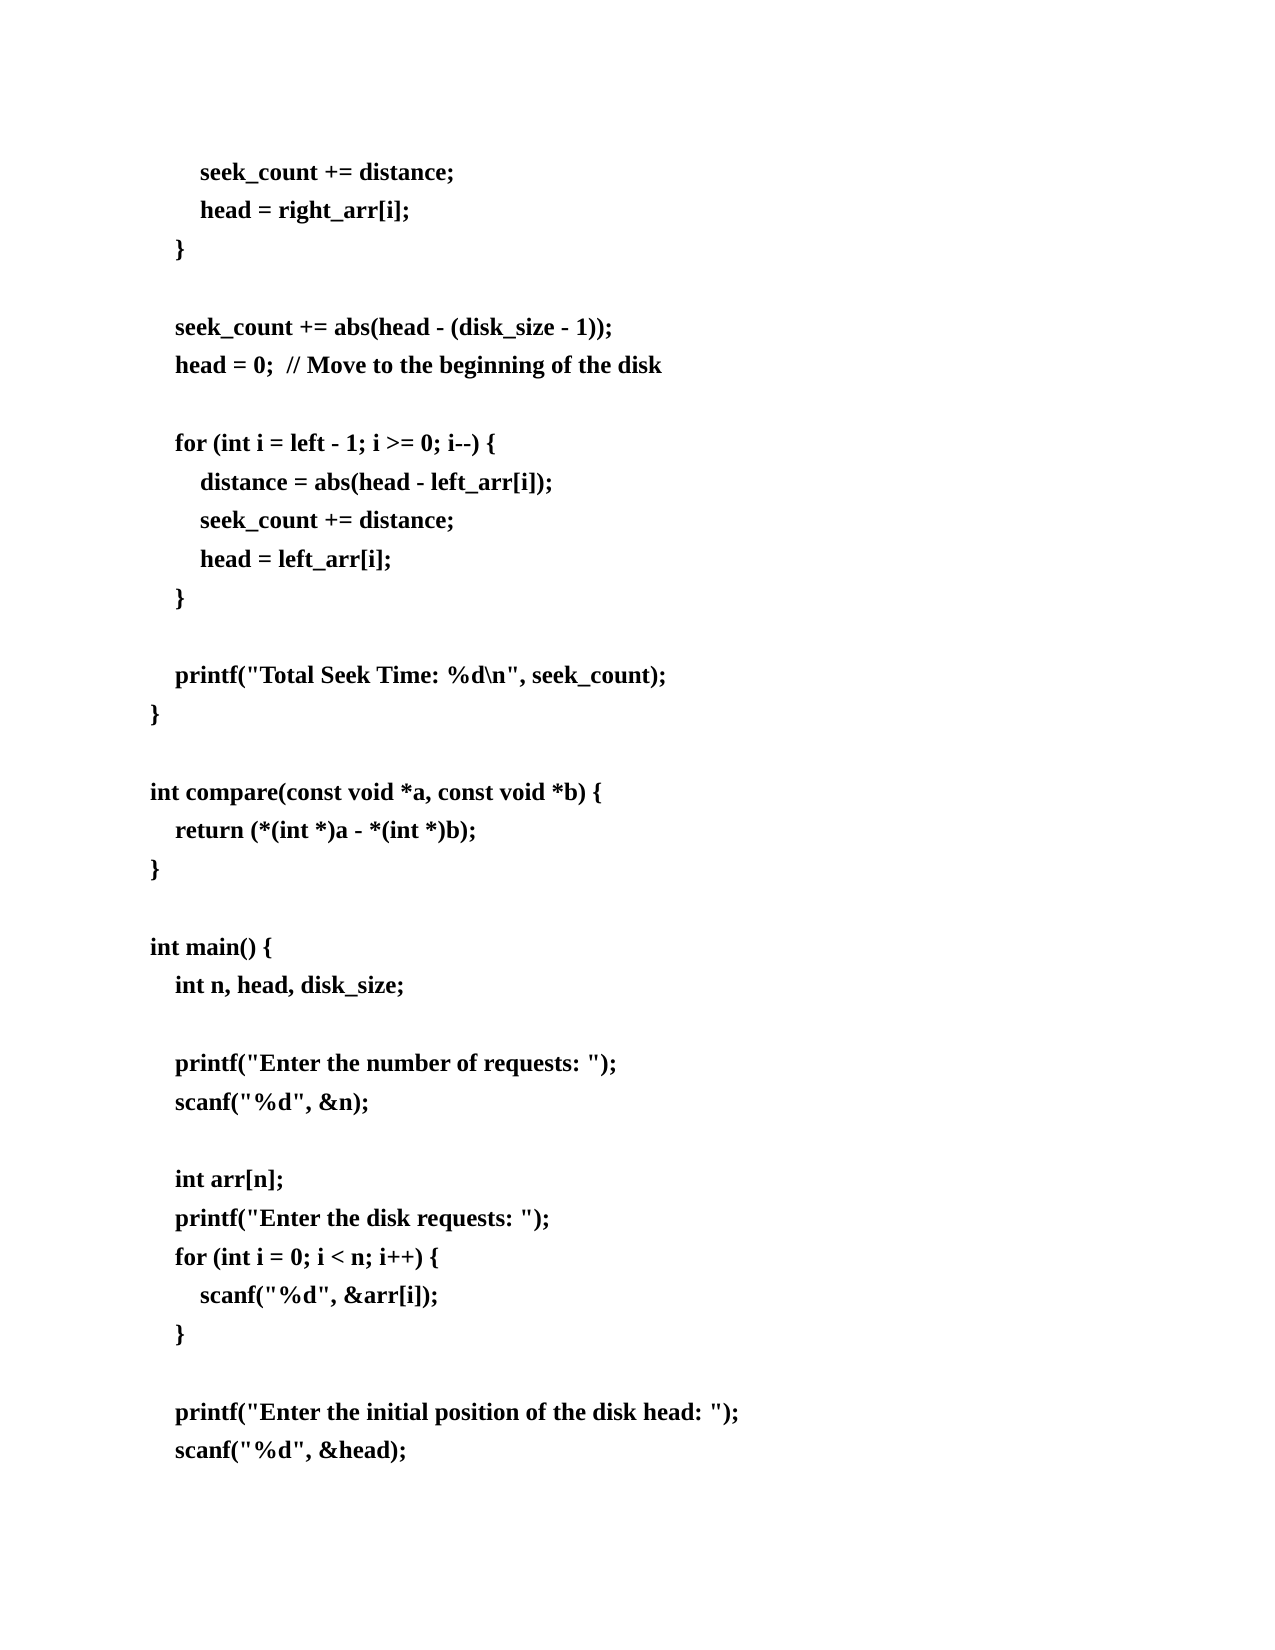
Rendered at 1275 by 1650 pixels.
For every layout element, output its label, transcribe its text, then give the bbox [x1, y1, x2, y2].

text for (int i = 0; i < n; i++) { [150, 1235, 1027, 1272]
text head = right_arr[i]; [150, 189, 1027, 226]
text distance = abs(head - left_arr[i]); [150, 460, 1027, 497]
text int main() { [150, 925, 1027, 962]
text seek_count += distance; [150, 150, 1027, 187]
text head = left_arr[i]; [150, 537, 1027, 575]
text printf("Enter the initial position of the disk head: "); [150, 1390, 1027, 1427]
text printf("Total Seek Time: %d\n", seek_count); [150, 654, 1027, 691]
text return (*(int *)a - *(int *)b); [150, 809, 1027, 846]
text for (int i = left - 1; i >= 0; i--) { [150, 421, 1027, 459]
text } [150, 847, 1027, 885]
text printf("Enter the number of requests: "); [150, 1041, 1027, 1079]
text scanf("%d", &n); [150, 1080, 1027, 1117]
text int n, head, disk_size; [150, 964, 1027, 1001]
text printf("Enter the disk requests: "); [150, 1196, 1027, 1234]
text scanf("%d", &head); [150, 1429, 1027, 1466]
text int arr[n]; [150, 1157, 1027, 1195]
text seek_count += abs(head - (disk_size - 1)); [150, 305, 1027, 342]
text head = 0; // Move to the beginning of the disk [150, 344, 1027, 381]
text } [150, 227, 1027, 265]
text } [150, 692, 1027, 730]
text } [150, 1312, 1027, 1350]
text scanf("%d", &arr[i]); [150, 1274, 1027, 1311]
text int compare(const void *a, const void *b) { [150, 770, 1027, 807]
text seek_count += distance; [150, 499, 1027, 536]
text } [150, 576, 1027, 614]
